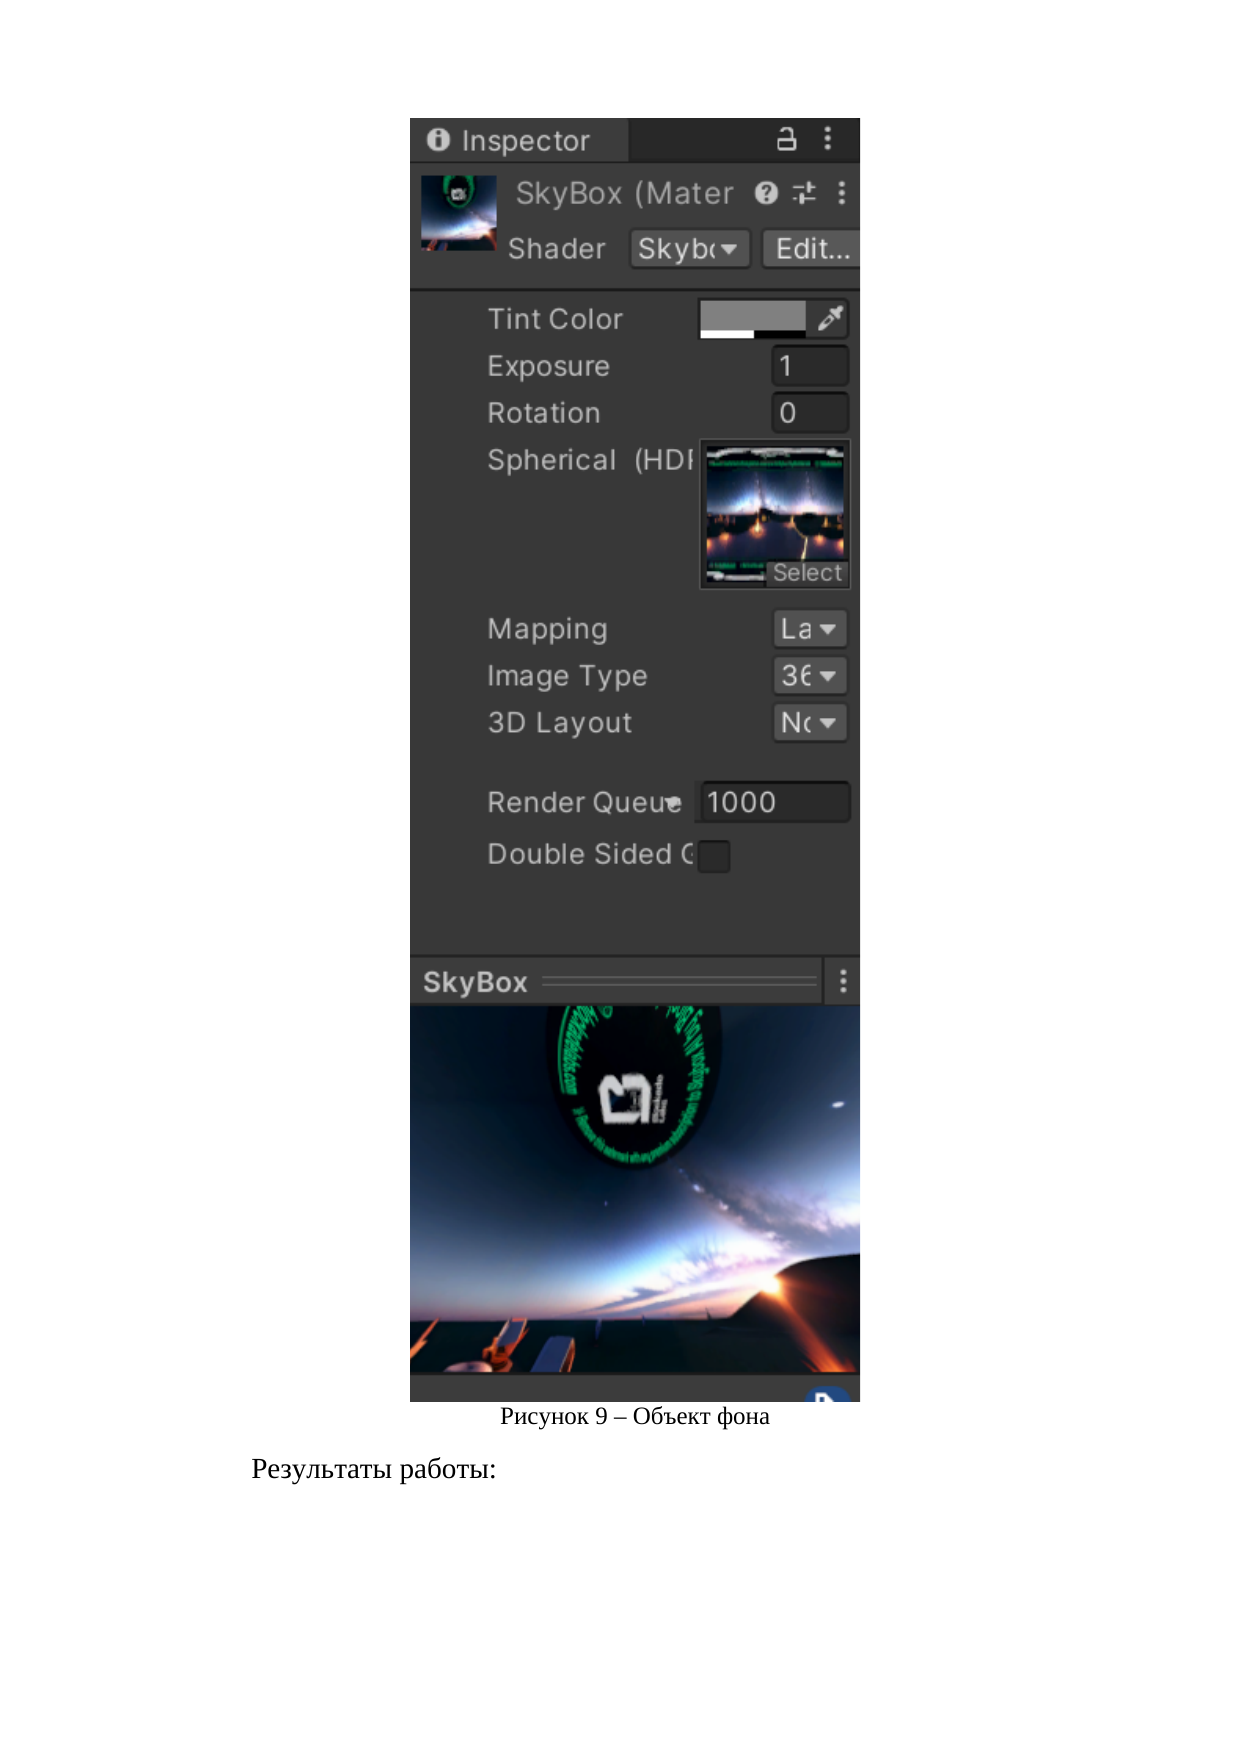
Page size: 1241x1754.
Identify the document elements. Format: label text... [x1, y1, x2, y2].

text Результаты работы: [177, 1451, 1093, 1484]
text Рисунок 9 – Объект фона [177, 1401, 1093, 1430]
picture [410, 118, 861, 1402]
